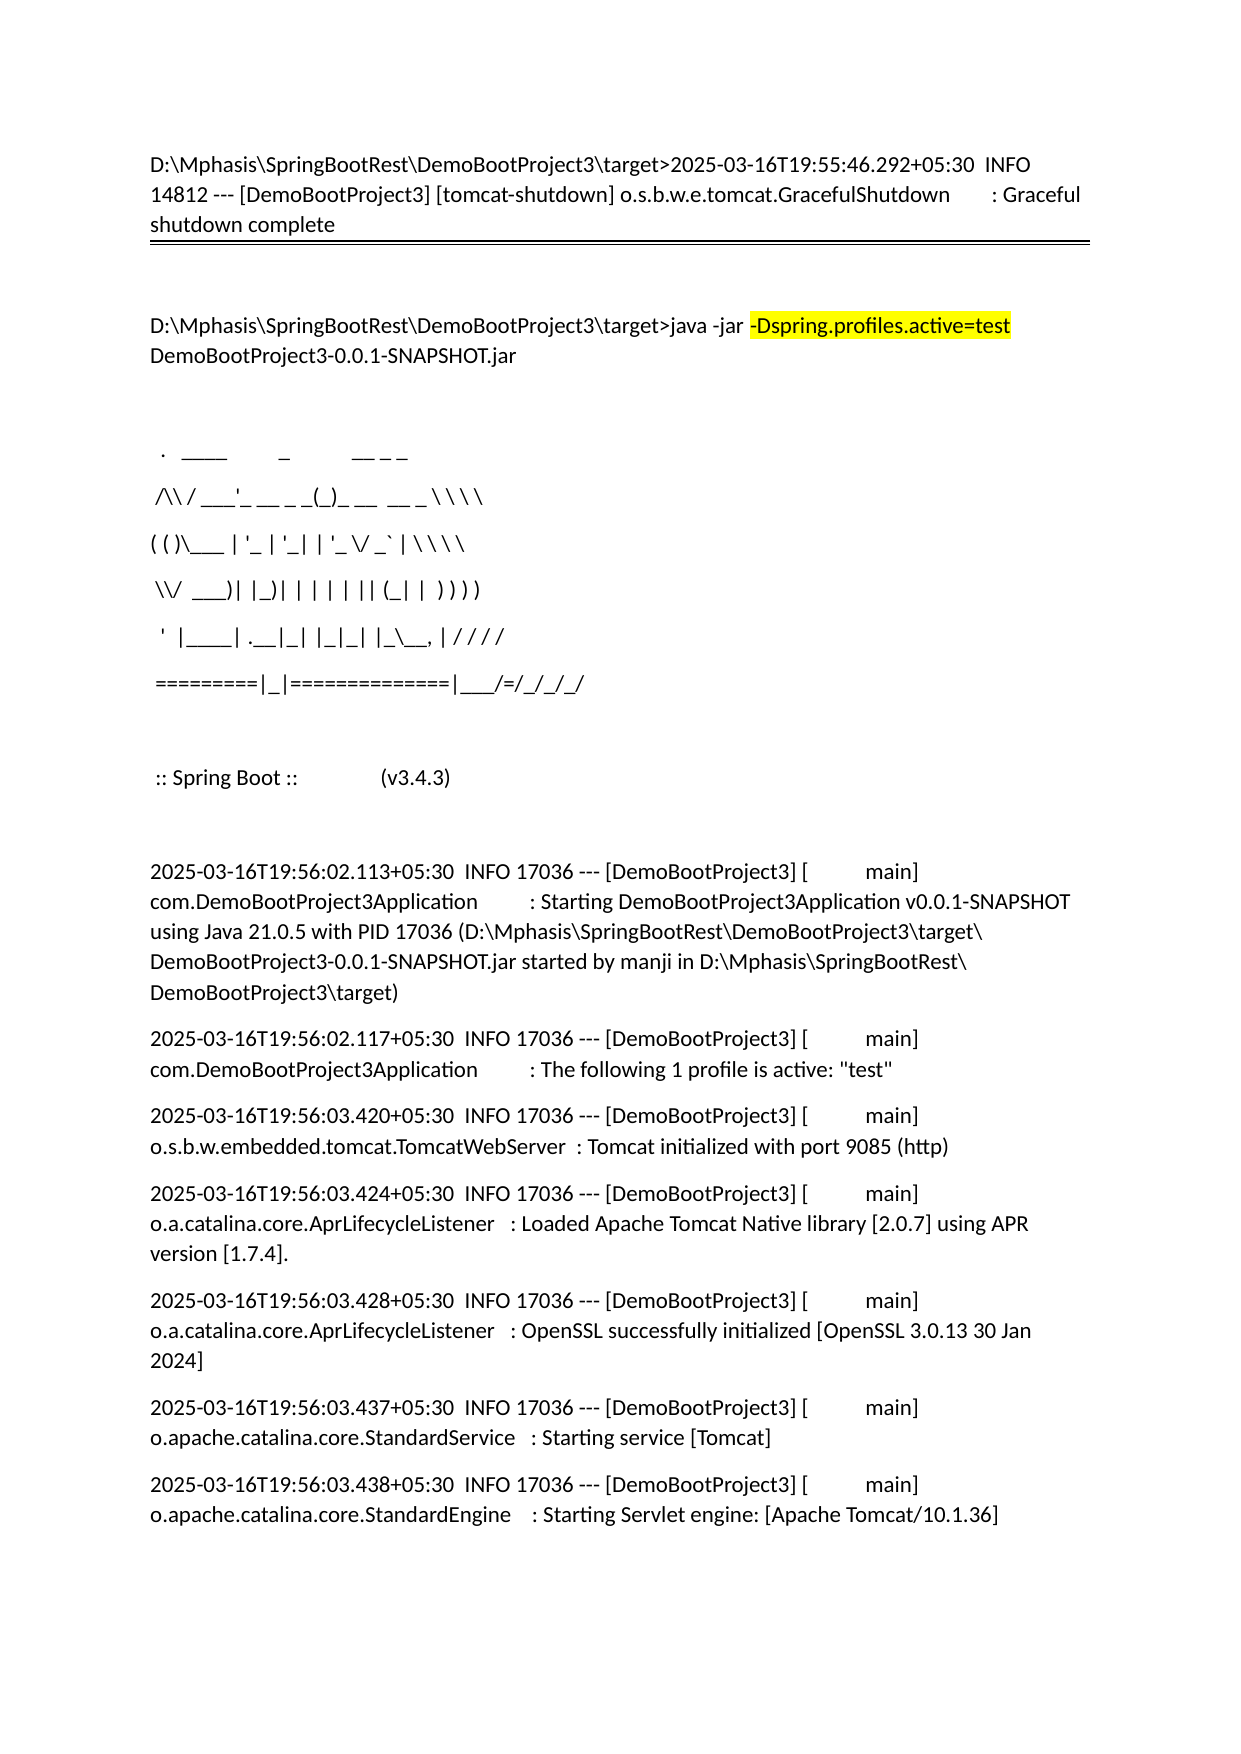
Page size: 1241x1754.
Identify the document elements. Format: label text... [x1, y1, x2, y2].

text 2025-03-16T19:56:03.428+05:30 INFO 17036 --- [DemoBootProject3] [ main] o.a.catalina.core.AprLifecycleListener : OpenSSL successfully initialized [OpenSSL 3.0.13 30 Jan 2024] [150, 1286, 1090, 1374]
text D:\Mphasis\SpringBootRest\DemoBootProject3\target>2025-03-16T19:55:46.292+05:30 INFO 14812 --- [DemoBootProject3] [tomcat-shutdown] o.s.b.w.e.tomcat.GracefulShutdown : Graceful shutdown complete [150, 150, 1090, 240]
text 2025-03-16T19:56:02.113+05:30 INFO 17036 --- [DemoBootProject3] [ main] com.DemoBootProject3Application : Starting DemoBootProject3Application v0.0.1-SNAPSHOT using Java 21.0.5 with PID 17036 (D:\Mphasis\SpringBootRest\DemoBootProject3\target\DemoBootProject3-0.0.1-SNAPSHOT.jar started by manji in D:\Mphasis\SpringBootRest\DemoBootProject3\target) [150, 857, 1090, 1006]
text ( ( )\___ | '_ | '_| | '_ \/ _` | \ \ \ \ [150, 529, 1090, 557]
text =========|_|==============|___/=/_/_/_/ [150, 669, 1090, 697]
text 2025-03-16T19:56:02.117+05:30 INFO 17036 --- [DemoBootProject3] [ main] com.DemoBootProject3Application : The following 1 profile is active: "test" [150, 1024, 1090, 1083]
text 2025-03-16T19:56:03.437+05:30 INFO 17036 --- [DemoBootProject3] [ main] o.apache.catalina.core.StandardService : Starting service [Tomcat] [150, 1393, 1090, 1451]
text \\/ ___)| |_)| | | | | || (_| | ) ) ) ) [150, 576, 1090, 603]
text /\\ / ___'_ __ _ _(_)_ __ __ _ \ \ \ \ [150, 482, 1090, 510]
text D:\Mphasis\SpringBootRest\DemoBootProject3\target>java -jar -Dspring.profiles.active=test DemoBootProject3-0.0.1-SNAPSHOT.jar [150, 311, 1090, 369]
text 2025-03-16T19:56:03.420+05:30 INFO 17036 --- [DemoBootProject3] [ main] o.s.b.w.embedded.tomcat.TomcatWebServer : Tomcat initialized with port 9085 (http) [150, 1102, 1090, 1160]
text 2025-03-16T19:56:03.438+05:30 INFO 17036 --- [DemoBootProject3] [ main] o.apache.catalina.core.StandardEngine : Starting Servlet engine: [Apache Tomcat/10.1.36] [150, 1470, 1090, 1528]
text . ____ _ __ _ _ [150, 435, 1090, 463]
text ' |____| .__|_| |_|_| |_\__, | / / / / [150, 622, 1090, 650]
text :: Spring Boot :: (v3.4.3) [150, 763, 1090, 791]
text 2025-03-16T19:56:03.424+05:30 INFO 17036 --- [DemoBootProject3] [ main] o.a.catalina.core.AprLifecycleListener : Loaded Apache Tomcat Native library [2.0.7] using APR version [1.7.4]. [150, 1179, 1090, 1267]
